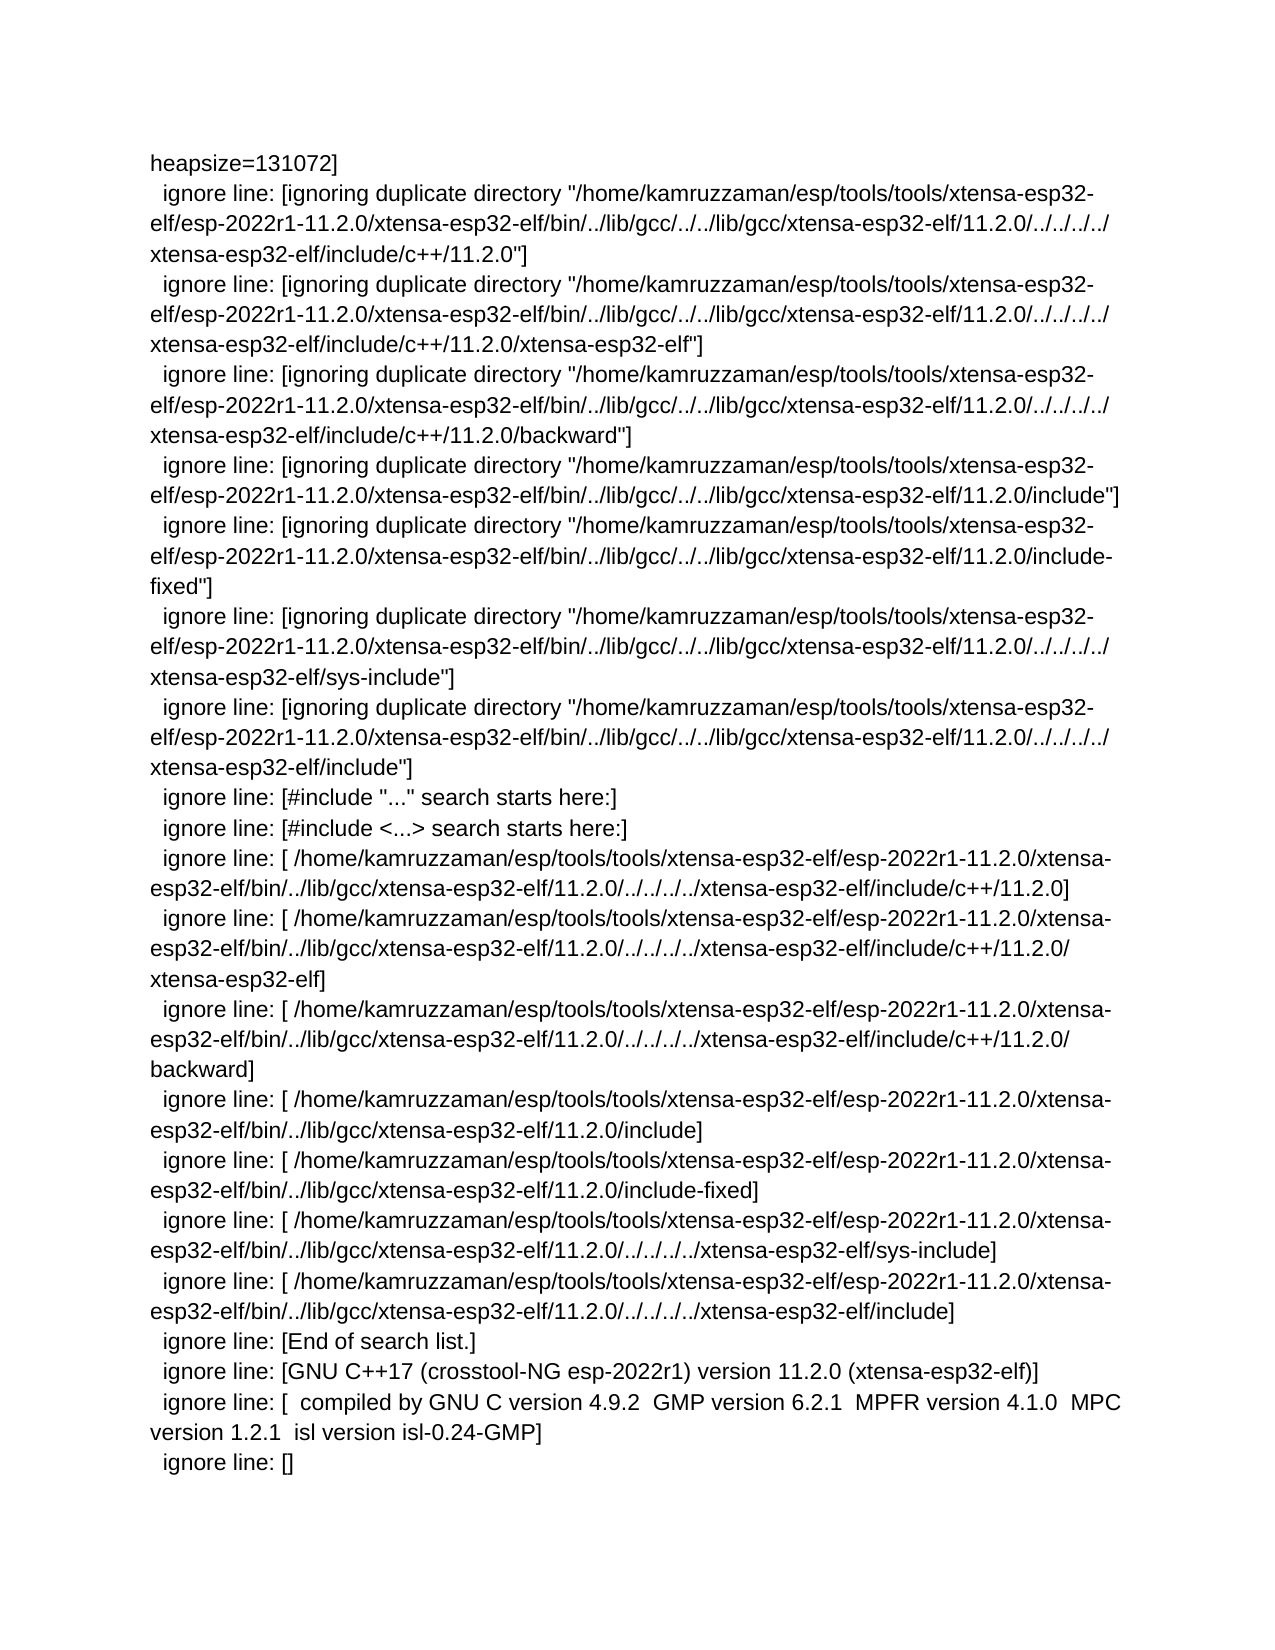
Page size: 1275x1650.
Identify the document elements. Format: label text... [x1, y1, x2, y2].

text ignore line: [ignoring duplicate directory "/home/kamruzzaman/esp/tools/tools/xtensa-esp32-elf/esp-2022r1-11.2.0/xtensa-esp32-elf/bin/../lib/gcc/../../lib/gcc/xtensa-esp32-elf/11.2.0/include"] [150, 452, 1125, 509]
text ignore line: [ /home/kamruzzaman/esp/tools/tools/xtensa-esp32-elf/esp-2022r1-11.2.0/xtensa-esp32-elf/bin/../lib/gcc/xtensa-esp32-elf/11.2.0/../../../../xtensa-esp32-elf/include/c++/11.2.0/backward] [150, 996, 1125, 1083]
text ignore line: [ /home/kamruzzaman/esp/tools/tools/xtensa-esp32-elf/esp-2022r1-11.2.0/xtensa-esp32-elf/bin/../lib/gcc/xtensa-esp32-elf/11.2.0/../../../../xtensa-esp32-elf/include/c++/11.2.0/xtensa-esp32-elf] [150, 905, 1125, 992]
text ignore line: [ignoring duplicate directory "/home/kamruzzaman/esp/tools/tools/xtensa-esp32-elf/esp-2022r1-11.2.0/xtensa-esp32-elf/bin/../lib/gcc/../../lib/gcc/xtensa-esp32-elf/11.2.0/../../../../xtensa-esp32-elf/include/c++/11.2.0"] [150, 180, 1125, 267]
text ignore line: [GNU C++17 (crosstool-NG esp-2022r1) version 11.2.0 (xtensa-esp32-elf)] [150, 1358, 1125, 1385]
text ignore line: [End of search list.] [150, 1328, 1125, 1354]
text ignore line: [ /home/kamruzzaman/esp/tools/tools/xtensa-esp32-elf/esp-2022r1-11.2.0/xtensa-esp32-elf/bin/../lib/gcc/xtensa-esp32-elf/11.2.0/../../../../xtensa-esp32-elf/sys-include] [150, 1207, 1125, 1264]
text ignore line: [#include <...> search starts here:] [150, 814, 1125, 841]
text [150, 150, 1125, 176]
text ignore line: [ /home/kamruzzaman/esp/tools/tools/xtensa-esp32-elf/esp-2022r1-11.2.0/xtensa-esp32-elf/bin/../lib/gcc/xtensa-esp32-elf/11.2.0/include-fixed] [150, 1147, 1125, 1203]
text ignore line: [ignoring duplicate directory "/home/kamruzzaman/esp/tools/tools/xtensa-esp32-elf/esp-2022r1-11.2.0/xtensa-esp32-elf/bin/../lib/gcc/../../lib/gcc/xtensa-esp32-elf/11.2.0/../../../../xtensa-esp32-elf/sys-include"] [150, 603, 1125, 690]
text ignore line: [ignoring duplicate directory "/home/kamruzzaman/esp/tools/tools/xtensa-esp32-elf/esp-2022r1-11.2.0/xtensa-esp32-elf/bin/../lib/gcc/../../lib/gcc/xtensa-esp32-elf/11.2.0/../../../../xtensa-esp32-elf/include/c++/11.2.0/xtensa-esp32-elf"] [150, 271, 1125, 358]
text ignore line: [ignoring duplicate directory "/home/kamruzzaman/esp/tools/tools/xtensa-esp32-elf/esp-2022r1-11.2.0/xtensa-esp32-elf/bin/../lib/gcc/../../lib/gcc/xtensa-esp32-elf/11.2.0/../../../../xtensa-esp32-elf/include"] [150, 694, 1125, 781]
text ignore line: [ignoring duplicate directory "/home/kamruzzaman/esp/tools/tools/xtensa-esp32-elf/esp-2022r1-11.2.0/xtensa-esp32-elf/bin/../lib/gcc/../../lib/gcc/xtensa-esp32-elf/11.2.0/include-fixed"] [150, 512, 1125, 599]
text ignore line: [ /home/kamruzzaman/esp/tools/tools/xtensa-esp32-elf/esp-2022r1-11.2.0/xtensa-esp32-elf/bin/../lib/gcc/xtensa-esp32-elf/11.2.0/../../../../xtensa-esp32-elf/include/c++/11.2.0] [150, 845, 1125, 901]
text ignore line: [ compiled by GNU C version 4.9.2 GMP version 6.2.1 MPFR version 4.1.0 MPC version 1.2.1 isl version isl-0.24-GMP] [150, 1388, 1125, 1445]
text ignore line: [ignoring duplicate directory "/home/kamruzzaman/esp/tools/tools/xtensa-esp32-elf/esp-2022r1-11.2.0/xtensa-esp32-elf/bin/../lib/gcc/../../lib/gcc/xtensa-esp32-elf/11.2.0/../../../../xtensa-esp32-elf/include/c++/11.2.0/backward"] [150, 361, 1125, 448]
text ignore line: [#include "..." search starts here:] [150, 784, 1125, 811]
text ignore line: [ /home/kamruzzaman/esp/tools/tools/xtensa-esp32-elf/esp-2022r1-11.2.0/xtensa-esp32-elf/bin/../lib/gcc/xtensa-esp32-elf/11.2.0/../../../../xtensa-esp32-elf/include] [150, 1268, 1125, 1324]
text ignore line: [] [150, 1449, 1125, 1475]
text ignore line: [ /home/kamruzzaman/esp/tools/tools/xtensa-esp32-elf/esp-2022r1-11.2.0/xtensa-esp32-elf/bin/../lib/gcc/xtensa-esp32-elf/11.2.0/include] [150, 1086, 1125, 1143]
